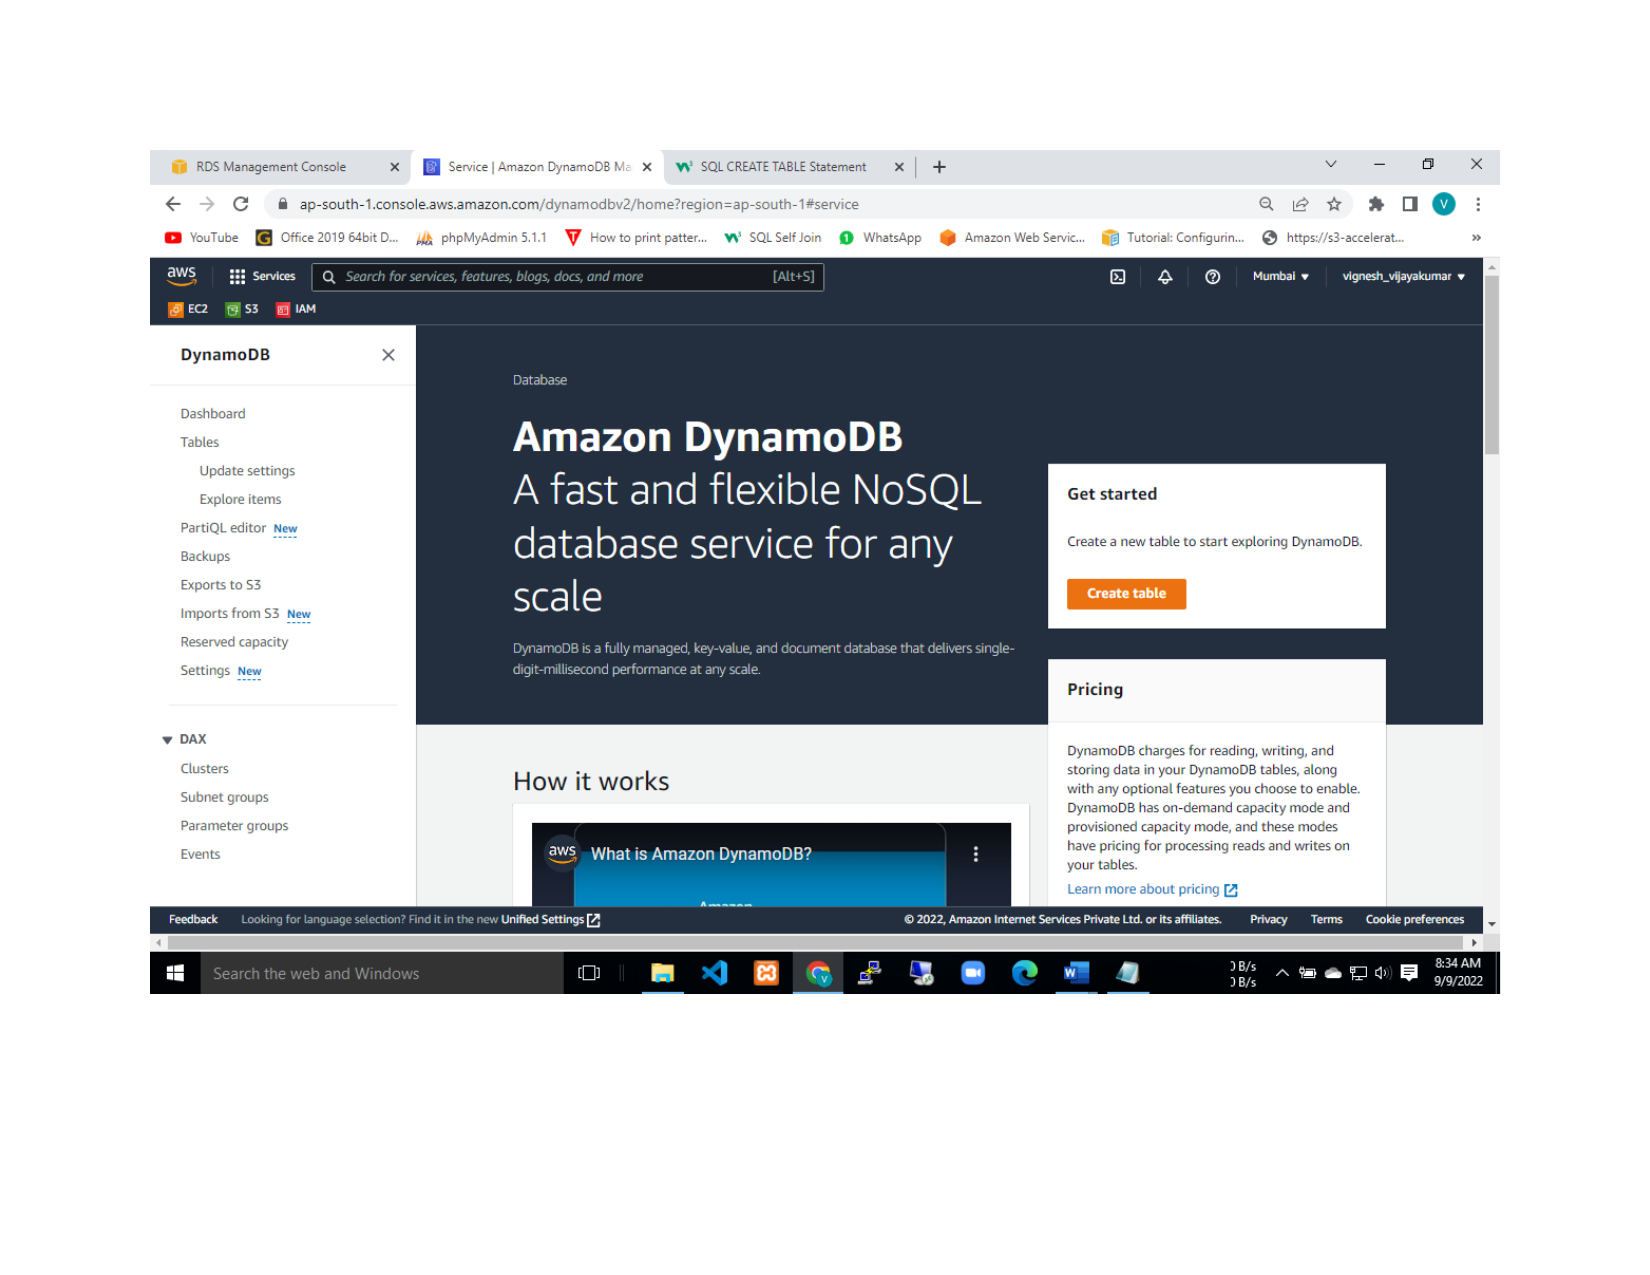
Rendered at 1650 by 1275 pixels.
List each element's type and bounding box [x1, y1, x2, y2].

picture [150, 150, 1500, 994]
